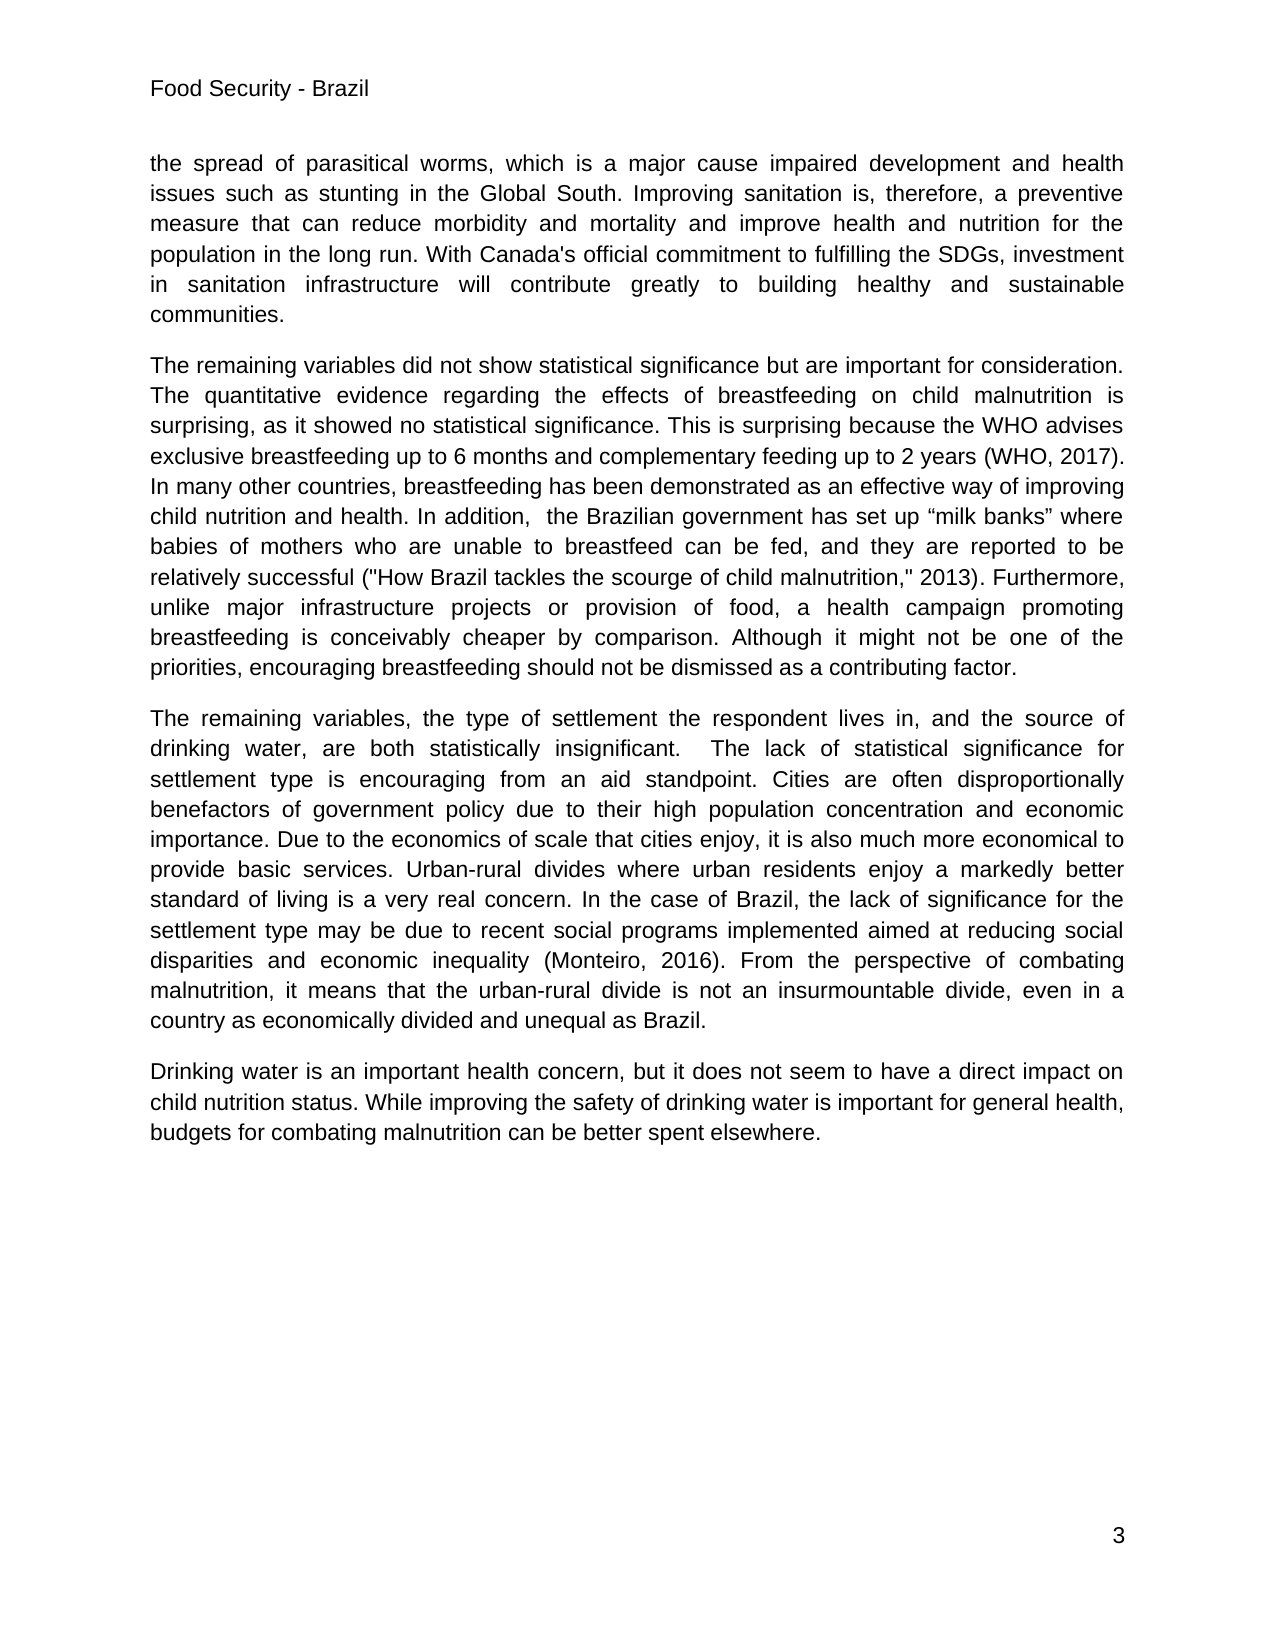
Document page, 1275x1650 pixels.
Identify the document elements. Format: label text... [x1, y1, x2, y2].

text The remaining variables did not show statistical significance but are important for consideration. The quantitative evidence regarding the effects of breastfeeding on child malnutrition is surprising, as it showed no statistical significance. This is surprising because the WHO advises exclusive breastfeeding up to 6 months and complementary feeding up to 2 years (WHO, 2017). In many other countries, breastfeeding has been demonstrated as an effective way of improving child nutrition and health. In addition, the Brazilian government has set up “milk banks” where babies of mothers who are unable to breastfeed can be fed, and they are reported to be relatively successful ("How Brazil tackles the scourge of child malnutrition," 2013). Furthermore, unlike major infrastructure projects or provision of food, a health campaign promoting breastfeeding is conceivably cheaper by comparison. Although it might not be one of the priorities, encouraging breastfeeding should not be dismissed as a contributing factor. [150, 352, 1125, 681]
text The remaining variables, the type of settlement the respondent lives in, and the source of drinking water, are both statistically insignificant. The lack of statistical significance for settlement type is encouraging from an aid standpoint. Cities are often disproportionally benefactors of government policy due to their high population concentration and economic importance. Due to the economics of scale that cities enjoy, it is also much more economical to provide basic services. Urban-rural divides where urban residents enjoy a markedly better standard of living is a very real concern. In the case of Brazil, the lack of significance for the settlement type may be due to recent social programs implemented aimed at reducing social disparities and economic inequality (Monteiro, 2016). From the perspective of combating malnutrition, it means that the urban-rural divide is not an insurmountable divide, even in a country as economically divided and unequal as Brazil. [150, 705, 1125, 1034]
text Drinking water is an important health concern, but it does not seem to have a direct impact on child nutrition status. While improving the safety of drinking water is important for general health, budgets for combating malnutrition can be better spent elsewhere. [150, 1058, 1125, 1145]
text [150, 150, 1125, 327]
